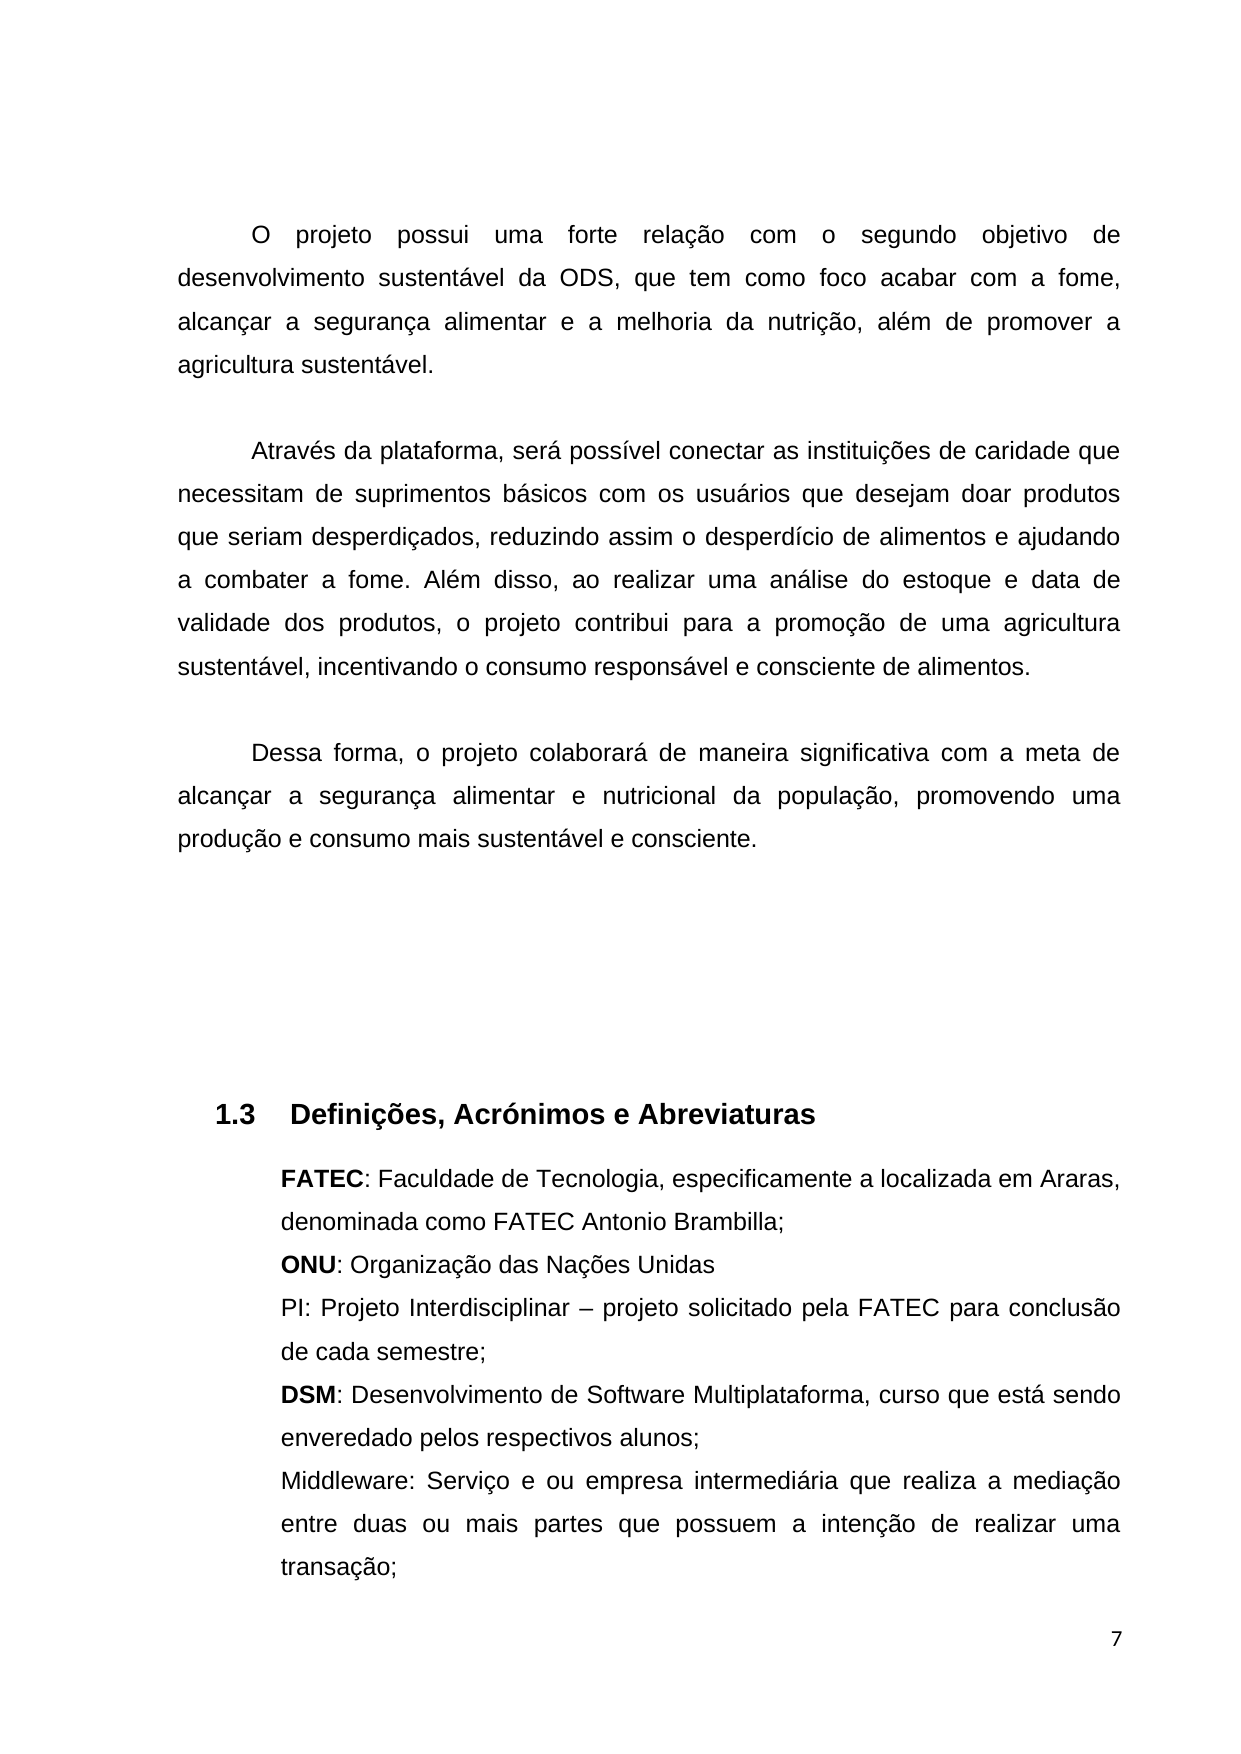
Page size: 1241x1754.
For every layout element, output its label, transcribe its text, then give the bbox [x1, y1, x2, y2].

list Através da plataforma, será possível conectar as instituições de caridade que necessitam de suprimentos básicos com os usuários que desejam doar produtos que seriam desperdiçados, reduzindo assim o desperdício de alimentos e ajudando a combater a fome. Além disso, ao realizar uma análise do estoque e data de validade dos produtos, o projeto contribui para a promoção de uma agricultura sustentável, incentivando o consumo responsável e consciente de alimentos. [177, 436, 1122, 680]
list O projeto possui uma forte relação com o segundo objetivo de desenvolvimento sustentável da ODS, que tem como foco acabar com a fome, alcançar a segurança alimentar e a melhoria da nutrição, além de promover a agricultura sustentável. [177, 220, 1122, 378]
list Dessa forma, o projeto colaborará de maneira significativa com a meta de alcançar a segurança alimentar e nutricional da população, promovendo uma produção e consumo mais sustentável e consciente. [177, 738, 1122, 853]
text ONU: Organização das Nações Unidas [281, 1250, 1122, 1279]
list Definições, Acrónimos e Abreviaturas [215, 1097, 1122, 1131]
text denominada como FATEC Antonio Brambilla; [281, 1207, 1122, 1236]
text Middleware: Serviço e ou empresa intermediária que realiza a mediação entre duas ou mais partes que possuem a intenção de realizar uma transação; [281, 1466, 1122, 1581]
text PI: Projeto Interdisciplinar – projeto solicitado pela FATEC para conclusão de cada semestre; [281, 1293, 1122, 1365]
text FATEC: Faculdade de Tecnologia, especificamente a localizada em Araras, [281, 1164, 1122, 1193]
text DSM: Desenvolvimento de Software Multiplataforma, curso que está sendo enveredado pelos respectivos alunos; [281, 1379, 1122, 1451]
